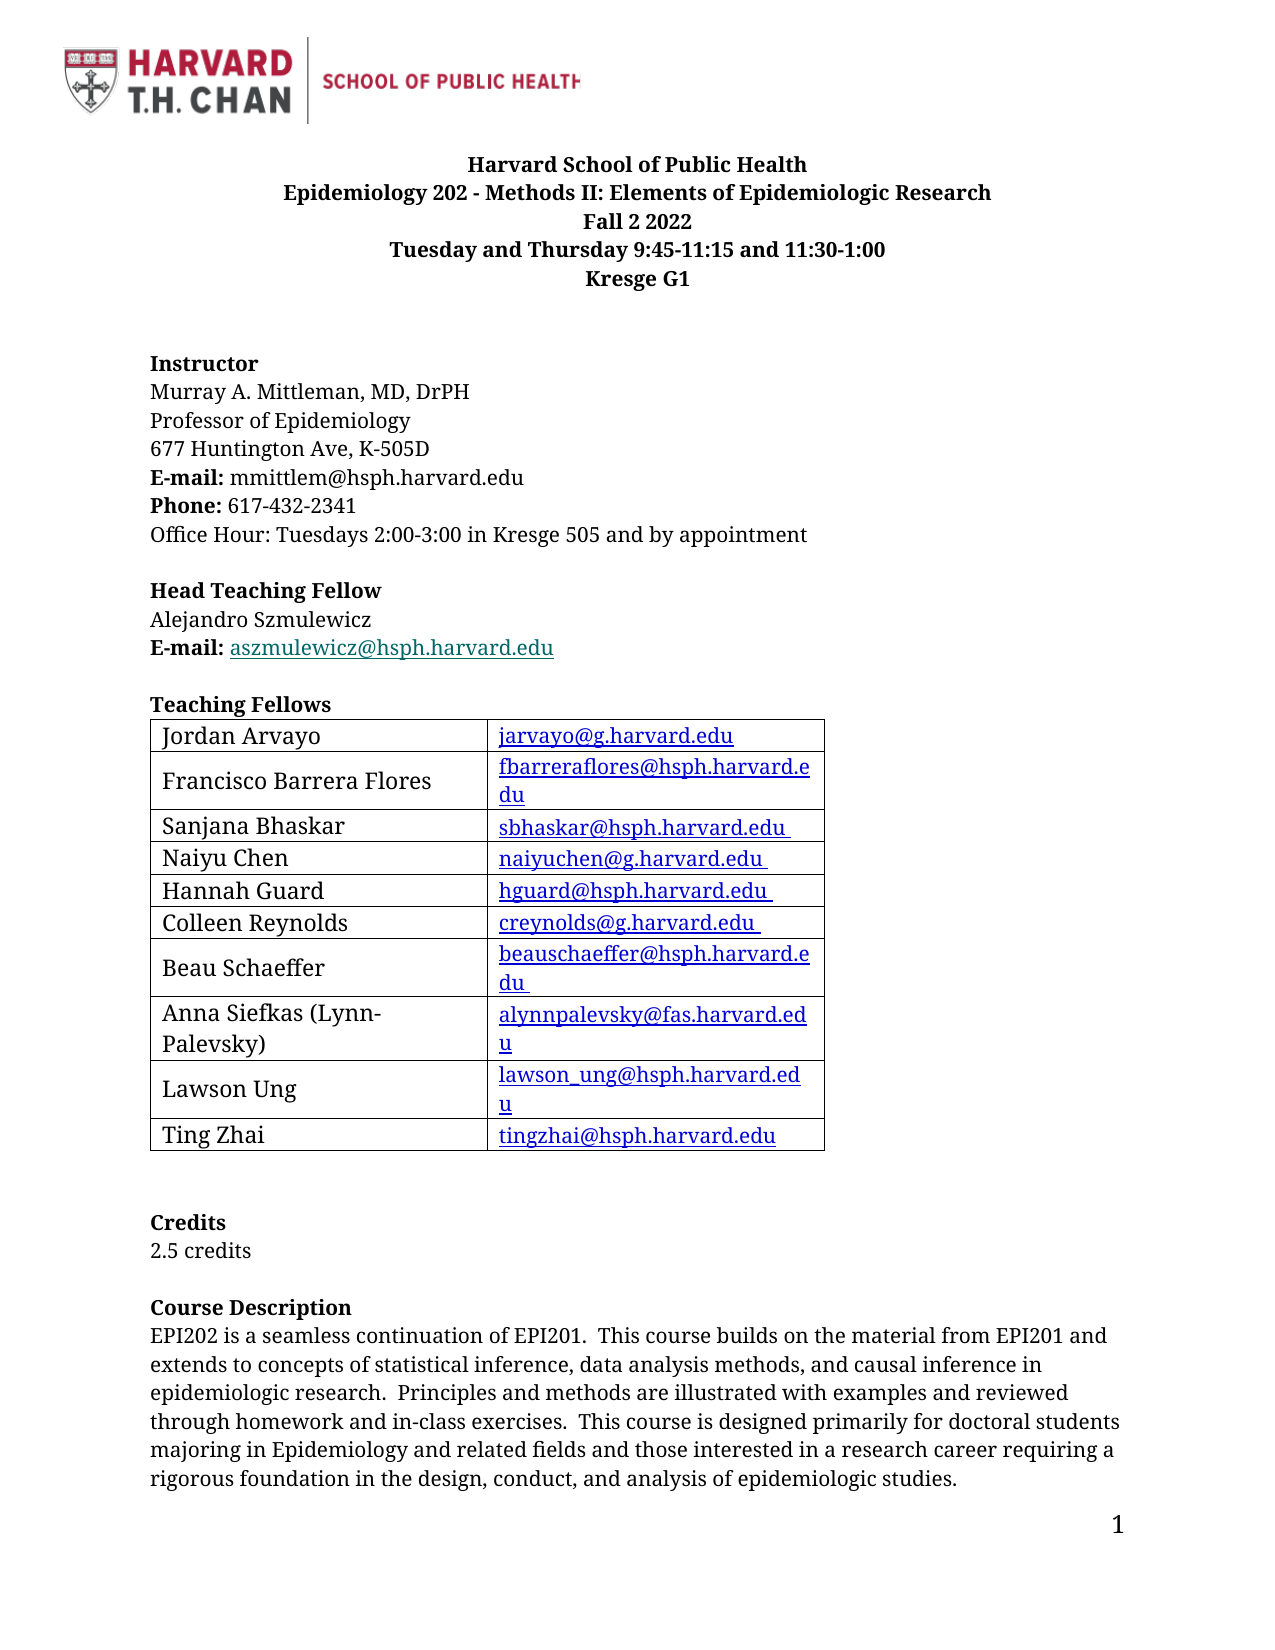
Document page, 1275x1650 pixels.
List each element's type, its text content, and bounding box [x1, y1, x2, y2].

table_cell fbarreraflores@hsph.harvard.edu [488, 752, 824, 809]
text Teaching Fellows [150, 690, 1125, 719]
text 2.5 credits [150, 1236, 1125, 1264]
table_cell lawson_ung@hsph.harvard.edu [488, 1061, 824, 1117]
text Alejandro Szmulewicz [150, 605, 1125, 633]
text Tuesday and Thursday 9:45-11:15 and 11:30-1:00 [150, 235, 1125, 264]
table_cell Lawson Ung [151, 1061, 487, 1117]
table_cell Beau Schaeffer [151, 939, 487, 996]
table_cell Hannah Guard [151, 875, 487, 906]
table_cell Naiyu Chen [151, 842, 487, 873]
table_cell sbhaskar@hsph.harvard.edu [488, 810, 824, 841]
table_cell beauschaeffer@hsph.harvard.edu [488, 939, 824, 996]
text Course Description [150, 1293, 1125, 1321]
text Epidemiology 202 - Methods II: Elements of Epidemiologic Research [150, 178, 1125, 207]
text E-mail: mmittlem@hsph.harvard.edu [150, 463, 1125, 491]
text Professor of Epidemiology [150, 406, 1125, 434]
text Head Teaching Fellow [150, 577, 1125, 605]
text Office Hour: Tuesdays 2:00-3:00 in Kresge 505 and by appointment [150, 520, 1125, 548]
table_cell creynolds@g.harvard.edu [488, 907, 824, 938]
table_cell Anna Siefkas (Lynn-Palevsky) [151, 997, 487, 1059]
text EPI202 is a seamless continuation of EPI201. This course builds on the material from EPI201 and extends to concepts of statistical inference, data analysis methods, and causal inference in epidemiologic research. Principles and methods are illustrated with examples and reviewed through homework and in-class exercises. This course is designed primarily for doctoral students majoring in Epidemiology and related fields and those interested in a research career requiring a rigorous foundation in the design, conduct, and analysis of epidemiologic studies. [150, 1321, 1125, 1492]
table_cell alynnpalevsky@fas.harvard.edu [488, 997, 824, 1059]
text E-mail: aszmulewicz@hsph.harvard.edu [150, 633, 1125, 662]
text 677 Huntington Ave, K-505D [150, 434, 1125, 463]
text Phone: 617-432-2341 [150, 491, 1125, 520]
table_cell naiyuchen@g.harvard.edu [488, 842, 824, 873]
table_cell Sanjana Bhaskar [151, 810, 487, 841]
table_cell Francisco Barrera Flores [151, 752, 487, 809]
text Credits [150, 1208, 1125, 1236]
table_header jarvayo@g.harvard.edu [488, 720, 824, 751]
table_cell Colleen Reynolds [151, 907, 487, 938]
text Instructor [150, 349, 1125, 377]
text Murray A. Mittleman, MD, DrPH [150, 377, 1125, 406]
table_cell Ting Zhai [151, 1119, 487, 1150]
table_cell tingzhai@hsph.harvard.edu [488, 1119, 824, 1150]
table_header Jordan Arvayo [151, 720, 487, 751]
table_cell hguard@hsph.harvard.edu [488, 875, 824, 906]
text Fall 2 2022 [150, 207, 1125, 235]
text Kresge G1 [150, 264, 1125, 292]
text Harvard School of Public Health [150, 150, 1125, 178]
